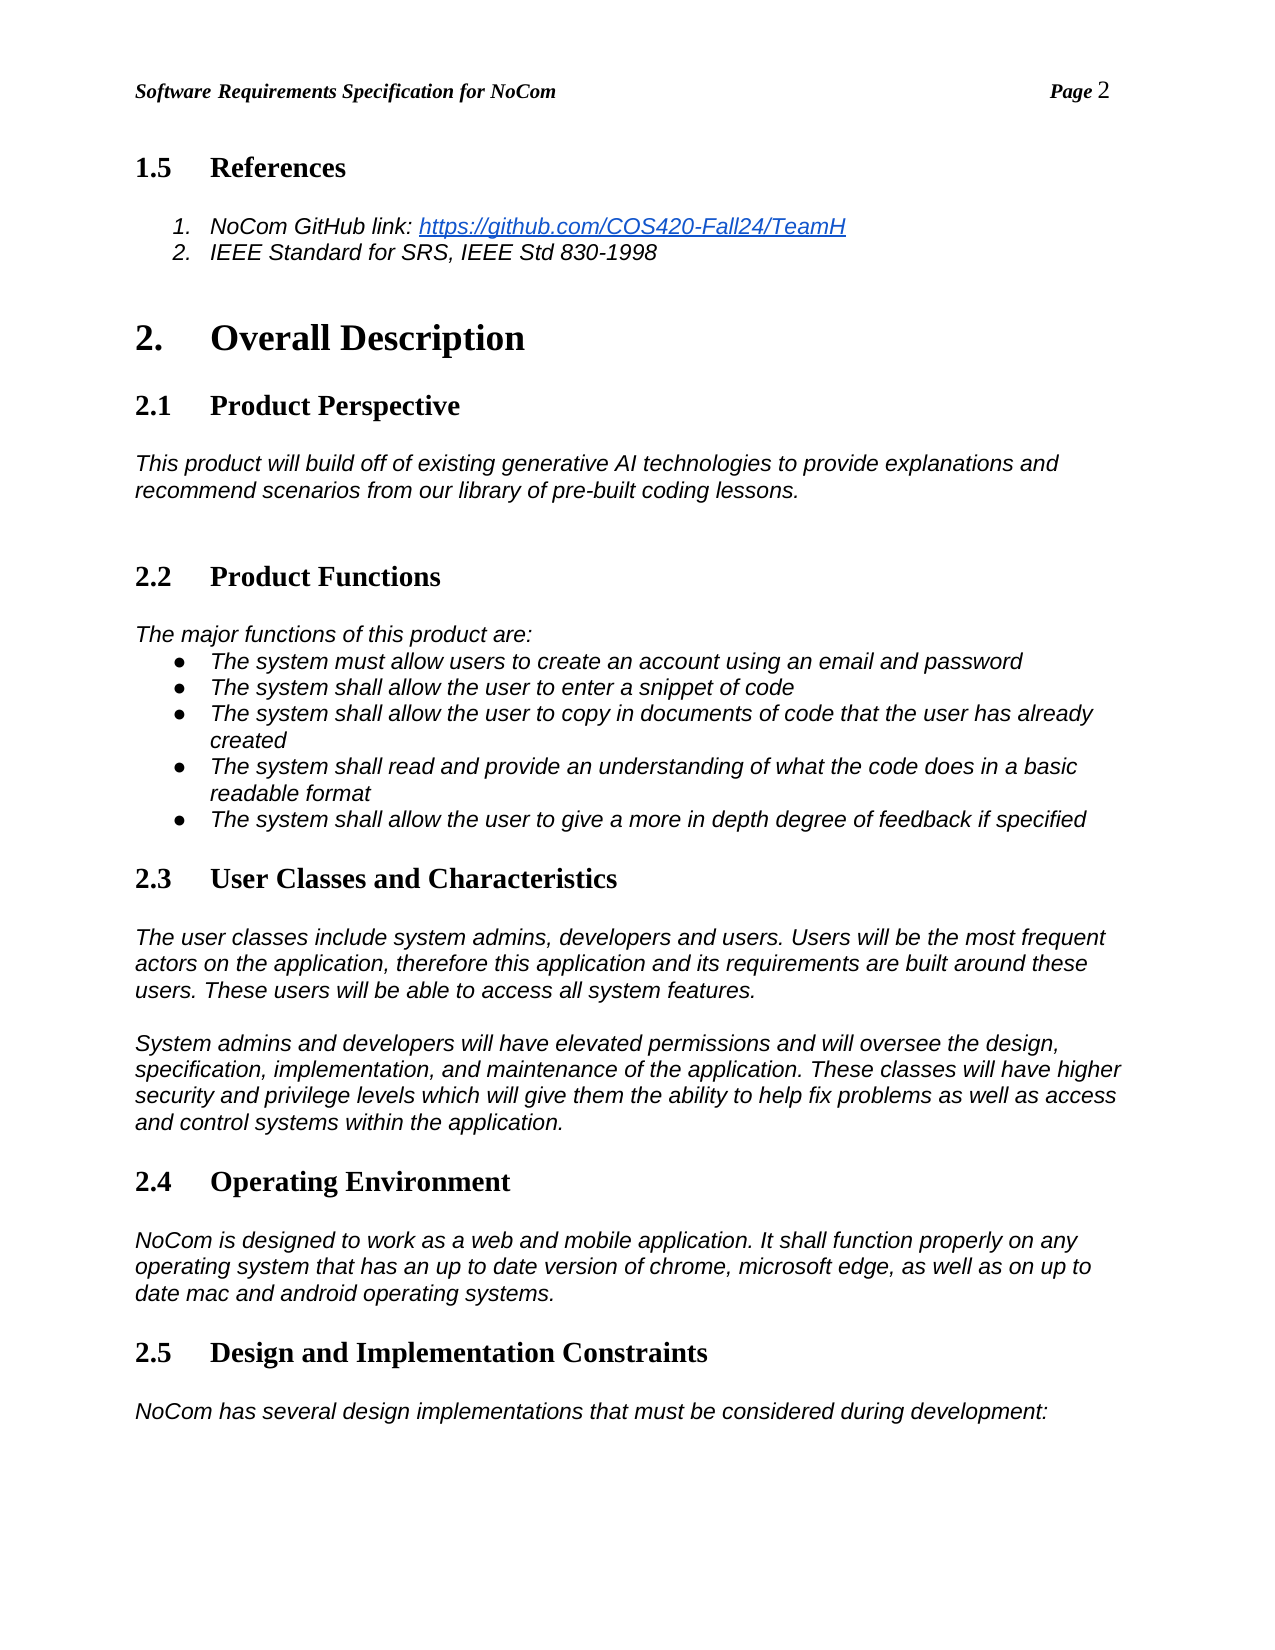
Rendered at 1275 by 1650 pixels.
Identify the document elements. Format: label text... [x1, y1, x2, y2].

text The major functions of this product are: [135, 621, 1140, 648]
list The system must allow users to create an account using an email and password [172, 648, 1140, 674]
list NoCom GitHub link: https://github.com/COS420-Fall24/TeamH [172, 213, 1140, 239]
text The user classes include system admins, developers and users. Users will be the most frequent actors on the application, therefore this application and its requirements are built around these users. These users will be able to access all system features. [135, 924, 1140, 1003]
list The system shall allow the user to give a more in depth degree of feedback if specified [172, 806, 1140, 832]
subtitle Product Perspective [135, 388, 1140, 421]
subtitle User Classes and Characteristics [135, 861, 1140, 895]
list IEEE Standard for SRS, IEEE Std 830-1998 [172, 239, 1140, 265]
list The system shall allow the user to copy in documents of code that the user has already created [172, 700, 1140, 753]
subtitle References [135, 150, 1140, 183]
subtitle Design and Implementation Constraints [135, 1335, 1140, 1368]
list The system shall read and provide an understanding of what the code does in a basic readable format [172, 753, 1140, 806]
text NoCom is designed to work as a web and mobile application. It shall function properly on any operating system that has an up to date version of chrome, microsoft edge, as well as on up to date mac and android operating systems. [135, 1227, 1140, 1306]
subtitle Operating Environment [135, 1164, 1140, 1198]
list The system shall allow the user to enter a snippet of code [172, 674, 1140, 700]
text NoCom has several design implementations that must be considered during development: [135, 1398, 1140, 1424]
subtitle Product Functions [135, 559, 1140, 592]
text This product will build off of existing generative AI technologies to provide explanations and recommend scenarios from our library of pre-built coding lessons. [135, 450, 1140, 503]
subtitle Overall Description [135, 315, 1140, 358]
text System admins and developers will have elevated permissions and will oversee the design, specification, implementation, and maintenance of the application. These classes will have higher security and privilege levels which will give them the ability to help fix problems as well as access and control systems within the application. [135, 1029, 1140, 1135]
